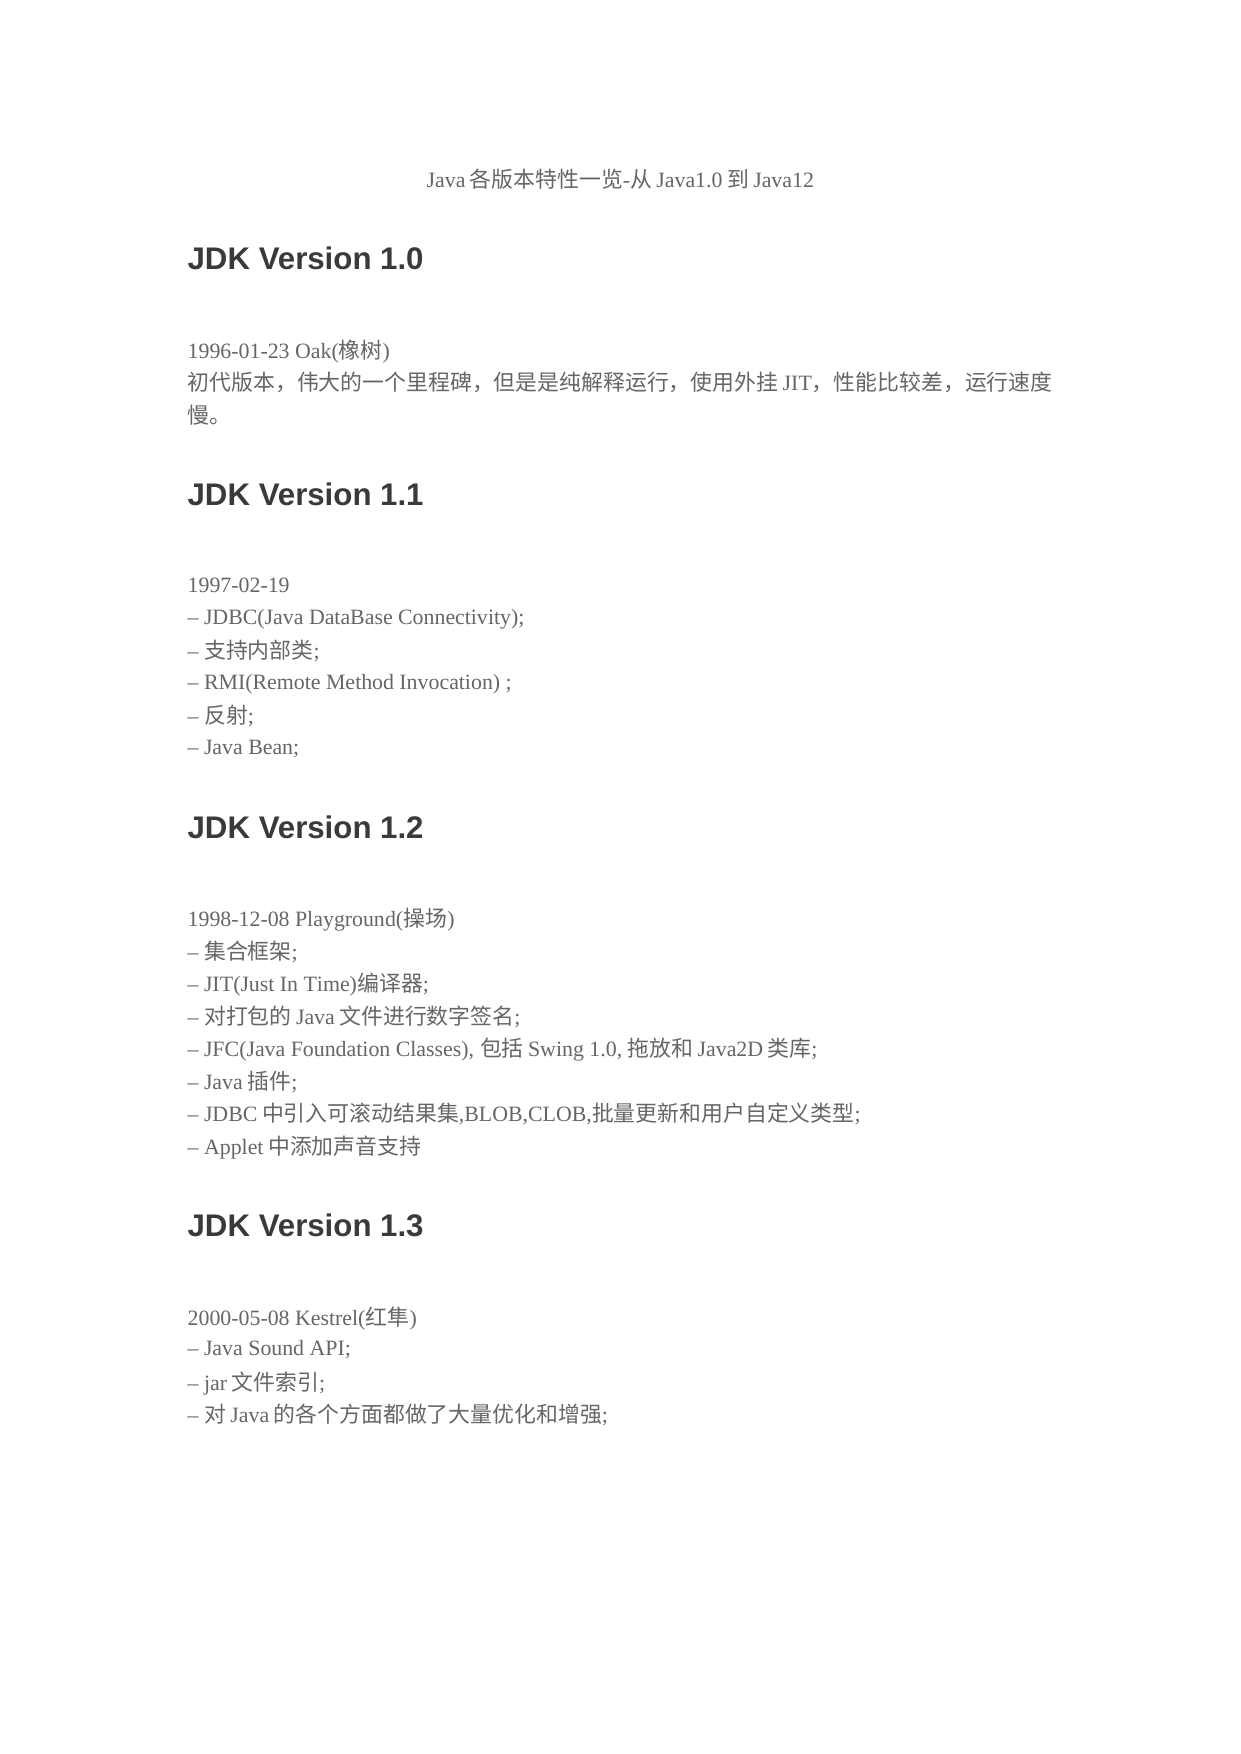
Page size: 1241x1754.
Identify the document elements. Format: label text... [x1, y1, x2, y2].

subtitle JDK Version 1.0 [187, 226, 1053, 291]
text Java各版本特性一览-从Java1.0到Java12 [187, 162, 1053, 194]
text 1997-02-19 – JDBC(Java DataBase Connectivity); – 支持内部类; – RMI(Remote Method Invocation) ; – 反射; – Java Bean; [187, 568, 1053, 763]
subtitle JDK Version 1.2 [187, 794, 1053, 859]
subtitle JDK Version 1.1 [187, 461, 1053, 526]
text 2000-05-08 Kestrel(红隼) – Java Sound API; – jar文件索引; – 对Java的各个方面都做了大量优化和增强; [187, 1299, 1053, 1429]
subtitle JDK Version 1.3 [187, 1192, 1053, 1257]
text 1998-12-08 Playground(操场) – 集合框架; – JIT(Just In Time)编译器; – 对打包的Java文件进行数字签名; – JFC(Java Foundation Classes), 包括Swing 1.0, 拖放和Java2D类库; – Java插件; – JDBC中引入可滚动结果集,BLOB,CLOB,批量更新和用户自定义类型; – Applet中添加声音支持 [187, 901, 1053, 1161]
text 1996-01-23 Oak(橡树) 初代版本，伟大的一个里程碑，但是是纯解释运行，使用外挂JIT，性能比较差，运行速度慢。 [187, 332, 1053, 430]
